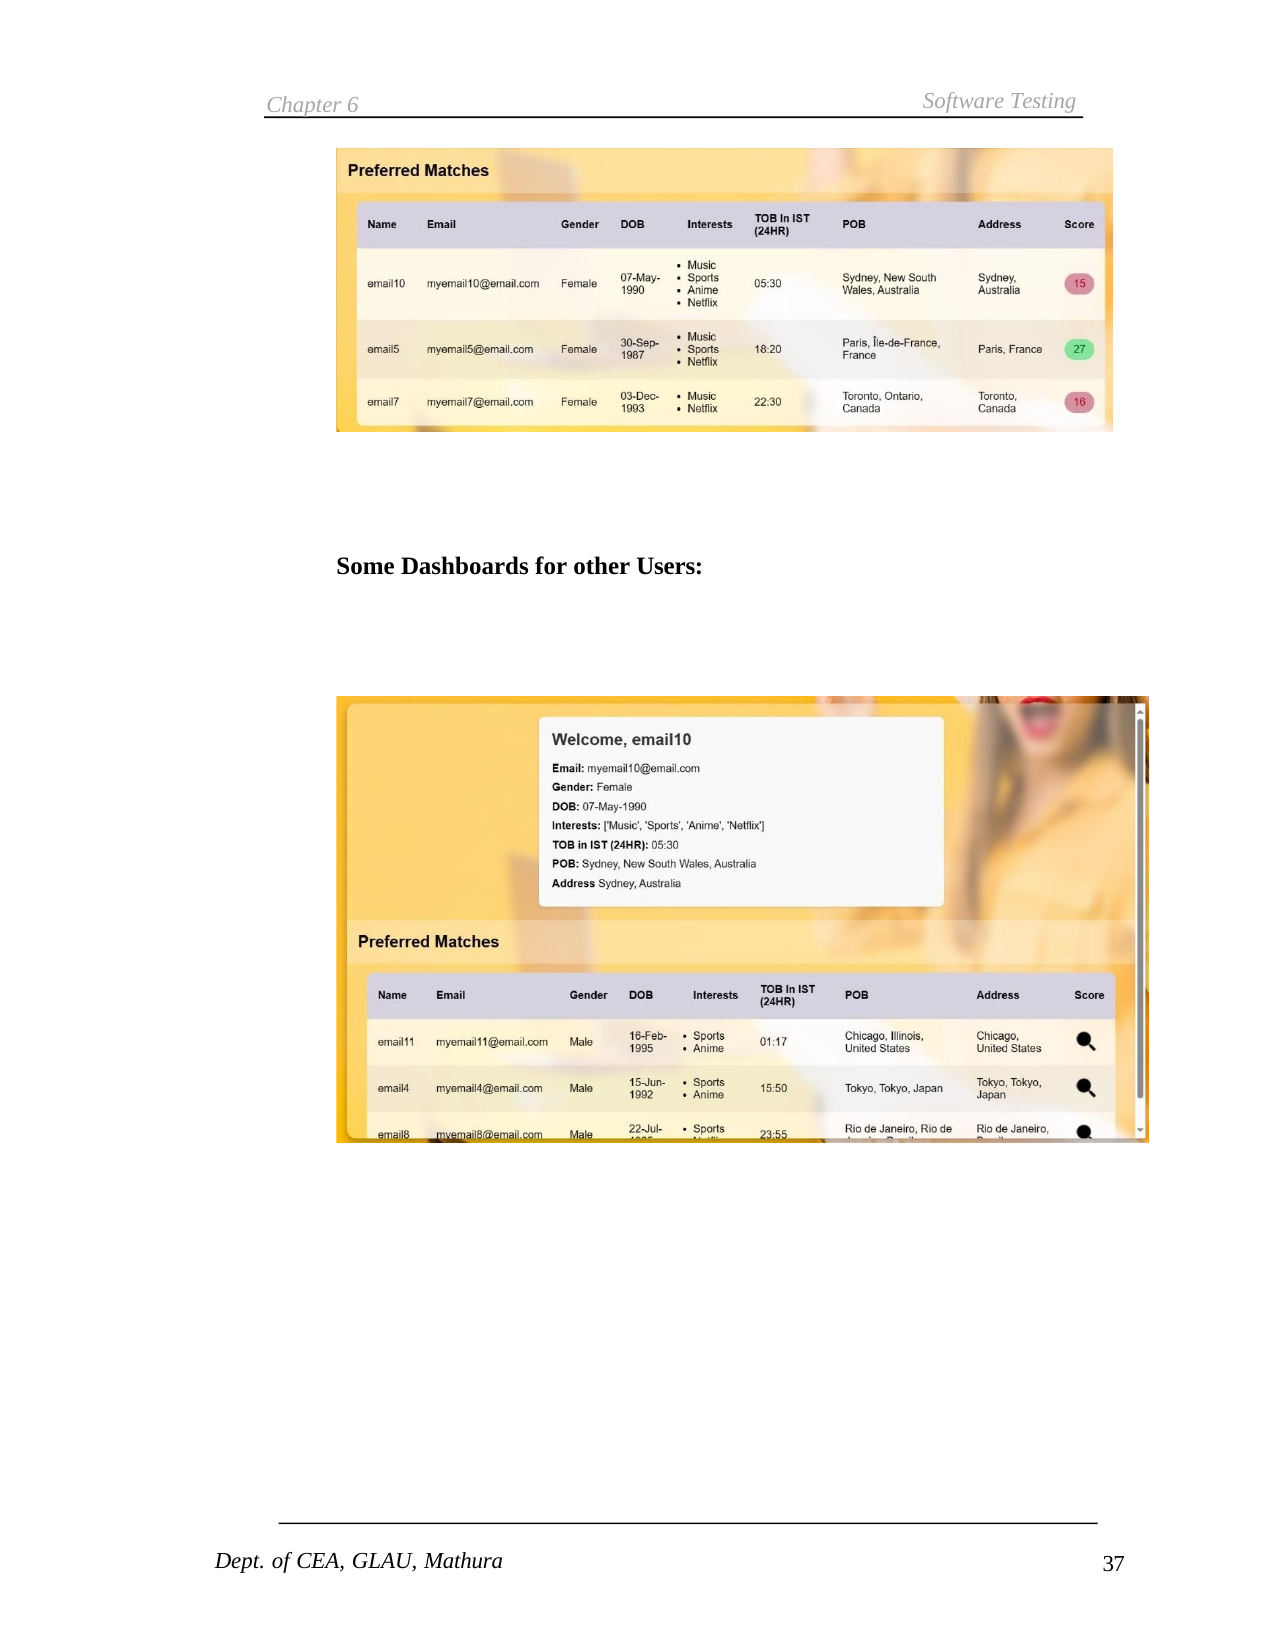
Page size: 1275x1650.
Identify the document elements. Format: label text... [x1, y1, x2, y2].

subtitle Some Dashboards for other Users: [336, 551, 1202, 580]
picture [336, 696, 1150, 1143]
picture [336, 148, 1114, 432]
